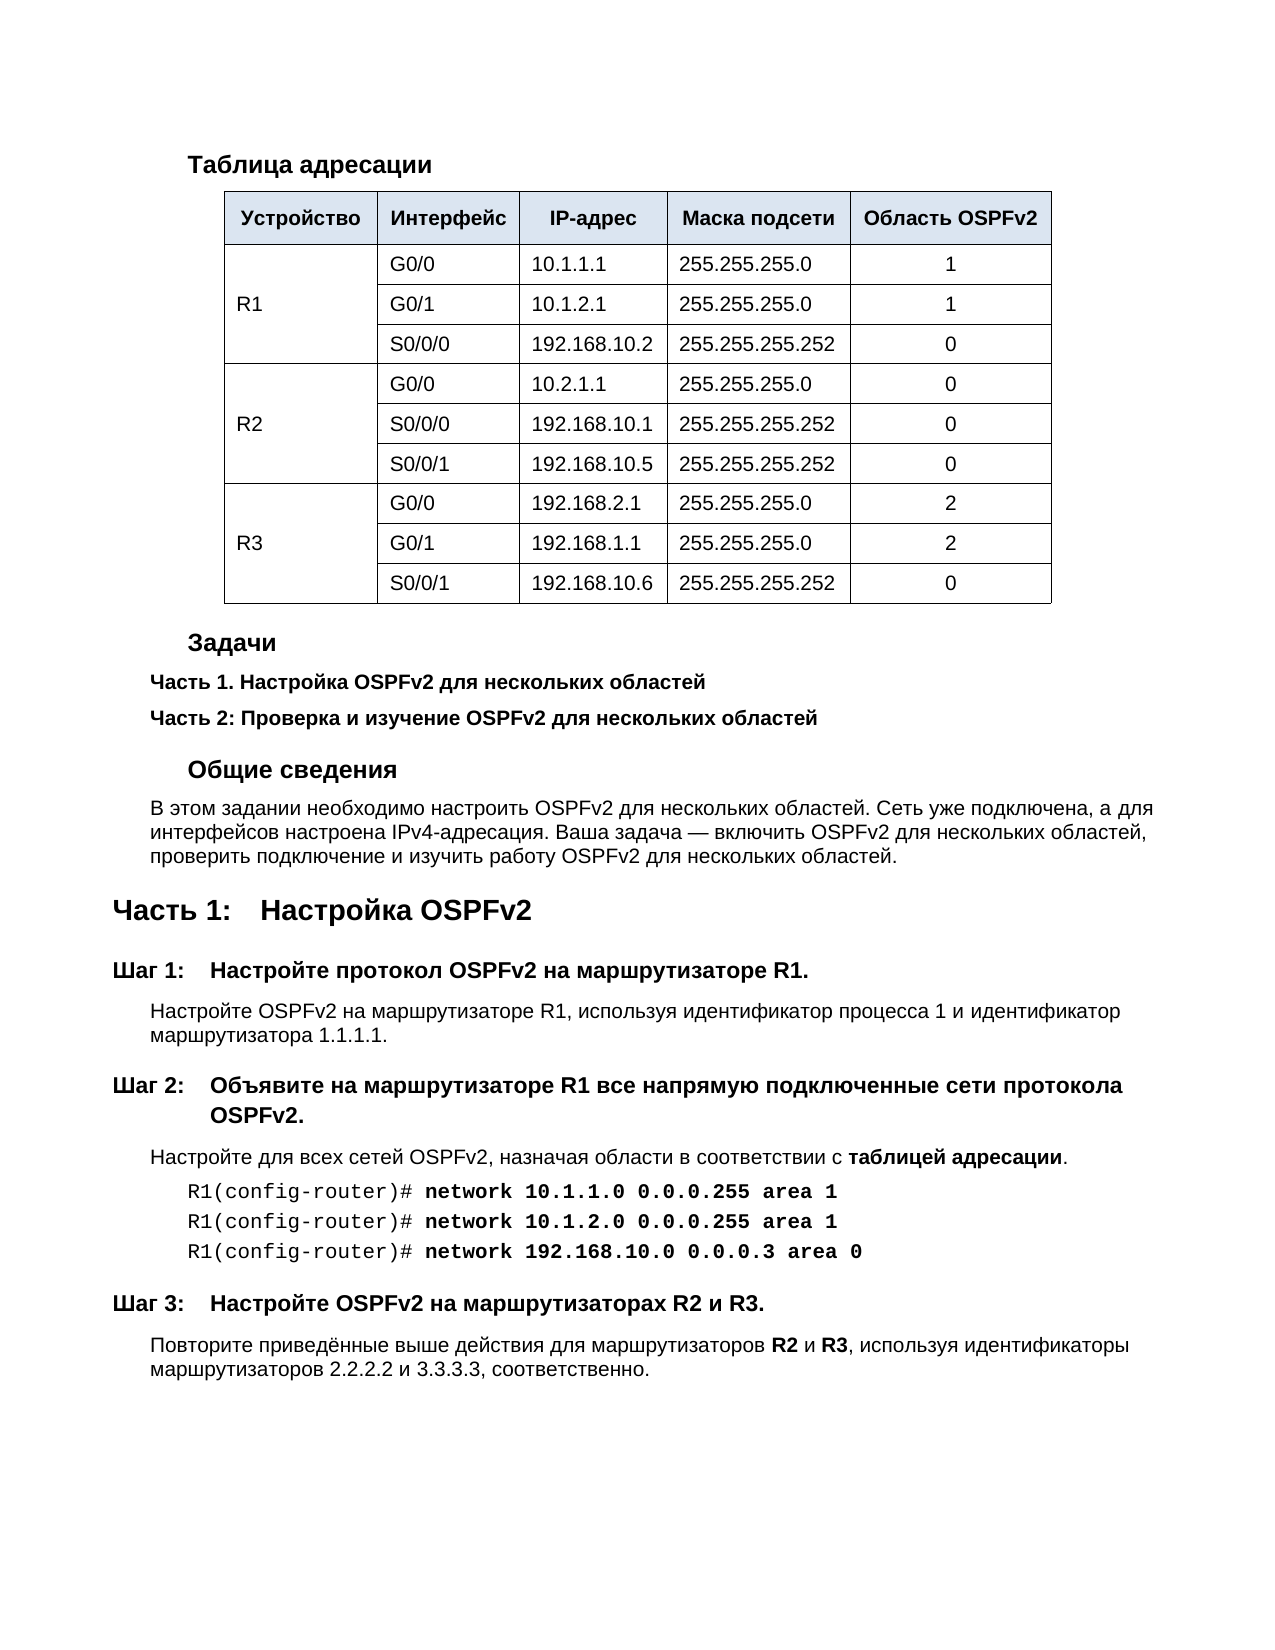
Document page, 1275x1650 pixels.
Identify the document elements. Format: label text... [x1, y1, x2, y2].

list Настройте протокол OSPFv2 на маршрутизаторе R1. [112, 957, 1162, 983]
table_cell 1 [851, 285, 1051, 323]
table_cell 0 [851, 325, 1051, 363]
table_cell R1 [225, 245, 377, 363]
list Настройка OSPFv2 [112, 893, 1162, 927]
text Часть 1. Настройка OSPFv2 для нескольких областей [150, 669, 1162, 693]
text R1(config-router)# network 192.168.10.0 0.0.0.3 area 0 [187, 1241, 1162, 1265]
table_header Маска подсети [668, 192, 850, 244]
table_cell S0/0/0 [378, 325, 519, 363]
table_cell 0 [851, 364, 1051, 403]
table_cell 10.2.1.1 [520, 364, 667, 403]
text Повторите приведённые выше действия для маршрутизаторов R2 и R3, используя идентификаторы маршрутизаторов 2.2.2.2 и 3.3.3.3, соответственно. [150, 1333, 1162, 1381]
table_cell 1 [851, 245, 1051, 283]
table_cell 10.1.2.1 [520, 285, 667, 323]
table_cell 192.168.10.5 [520, 444, 667, 483]
table_cell 10.1.1.1 [520, 245, 667, 283]
table_cell 255.255.255.0 [668, 285, 850, 323]
table_cell 255.255.255.252 [668, 564, 850, 603]
text R1(config-router)# network 10.1.1.0 0.0.0.255 area 1 [187, 1182, 1162, 1205]
table_cell S0/0/0 [378, 404, 519, 443]
text Настройте OSPFv2 на маршрутизаторе R1, используя идентификатор процесса 1 и идентификатор маршрутизатора 1.1.1.1. [150, 999, 1162, 1047]
table_cell 192.168.10.2 [520, 325, 667, 363]
table_cell 192.168.2.1 [520, 484, 667, 523]
table_cell 0 [851, 444, 1051, 483]
table_cell 255.255.255.252 [668, 404, 850, 443]
table_cell 192.168.10.6 [520, 564, 667, 603]
text Общие сведения [112, 755, 1162, 784]
table_cell 255.255.255.0 [668, 245, 850, 283]
text Настройте для всех сетей OSPFv2, назначая области в соответствии с таблицей адресации. [150, 1145, 1162, 1169]
table_cell 255.255.255.0 [668, 524, 850, 563]
table_cell S0/0/1 [378, 564, 519, 603]
table_cell G0/0 [378, 364, 519, 403]
table_cell G0/0 [378, 245, 519, 283]
table_cell S0/0/1 [378, 444, 519, 483]
table_cell R2 [225, 364, 377, 483]
table_cell 2 [851, 484, 1051, 523]
table_cell 255.255.255.252 [668, 325, 850, 363]
table_header Устройство [225, 192, 377, 244]
text В этом задании необходимо настроить OSPFv2 для нескольких областей. Сеть уже подключена, а для интерфейсов настроена IPv4-адресация. Ваша задача — включить OSPFv2 для нескольких областей, проверить подключение и изучить работу OSPFv2 для нескольких областей. [150, 796, 1162, 868]
table_cell 192.168.1.1 [520, 524, 667, 563]
table_cell 255.255.255.252 [668, 444, 850, 483]
list Объявите на маршрутизаторе R1 все напрямую подключенные сети протокола OSPFv2. [112, 1072, 1162, 1129]
table_cell G0/1 [378, 524, 519, 563]
table_cell G0/1 [378, 285, 519, 323]
table_cell 2 [851, 524, 1051, 563]
table_cell R3 [225, 484, 377, 603]
table_cell G0/0 [378, 484, 519, 523]
table_cell 192.168.10.1 [520, 404, 667, 443]
table_cell 255.255.255.0 [668, 484, 850, 523]
table_cell 0 [851, 564, 1051, 603]
table_header IP-адрес [520, 192, 667, 244]
list Настройте OSPFv2 на маршрутизаторах R2 и R3. [112, 1290, 1162, 1316]
table_cell 0 [851, 404, 1051, 443]
text Задачи [112, 628, 1162, 657]
table_cell 255.255.255.0 [668, 364, 850, 403]
text Таблица адресации [112, 150, 1162, 179]
table_header Интерфейс [378, 192, 519, 244]
text R1(config-router)# network 10.1.2.0 0.0.0.255 area 1 [187, 1211, 1162, 1235]
text Часть 2: Проверка и изучение OSPFv2 для нескольких областей [150, 706, 1162, 730]
table_header Область OSPFv2 [851, 192, 1051, 244]
